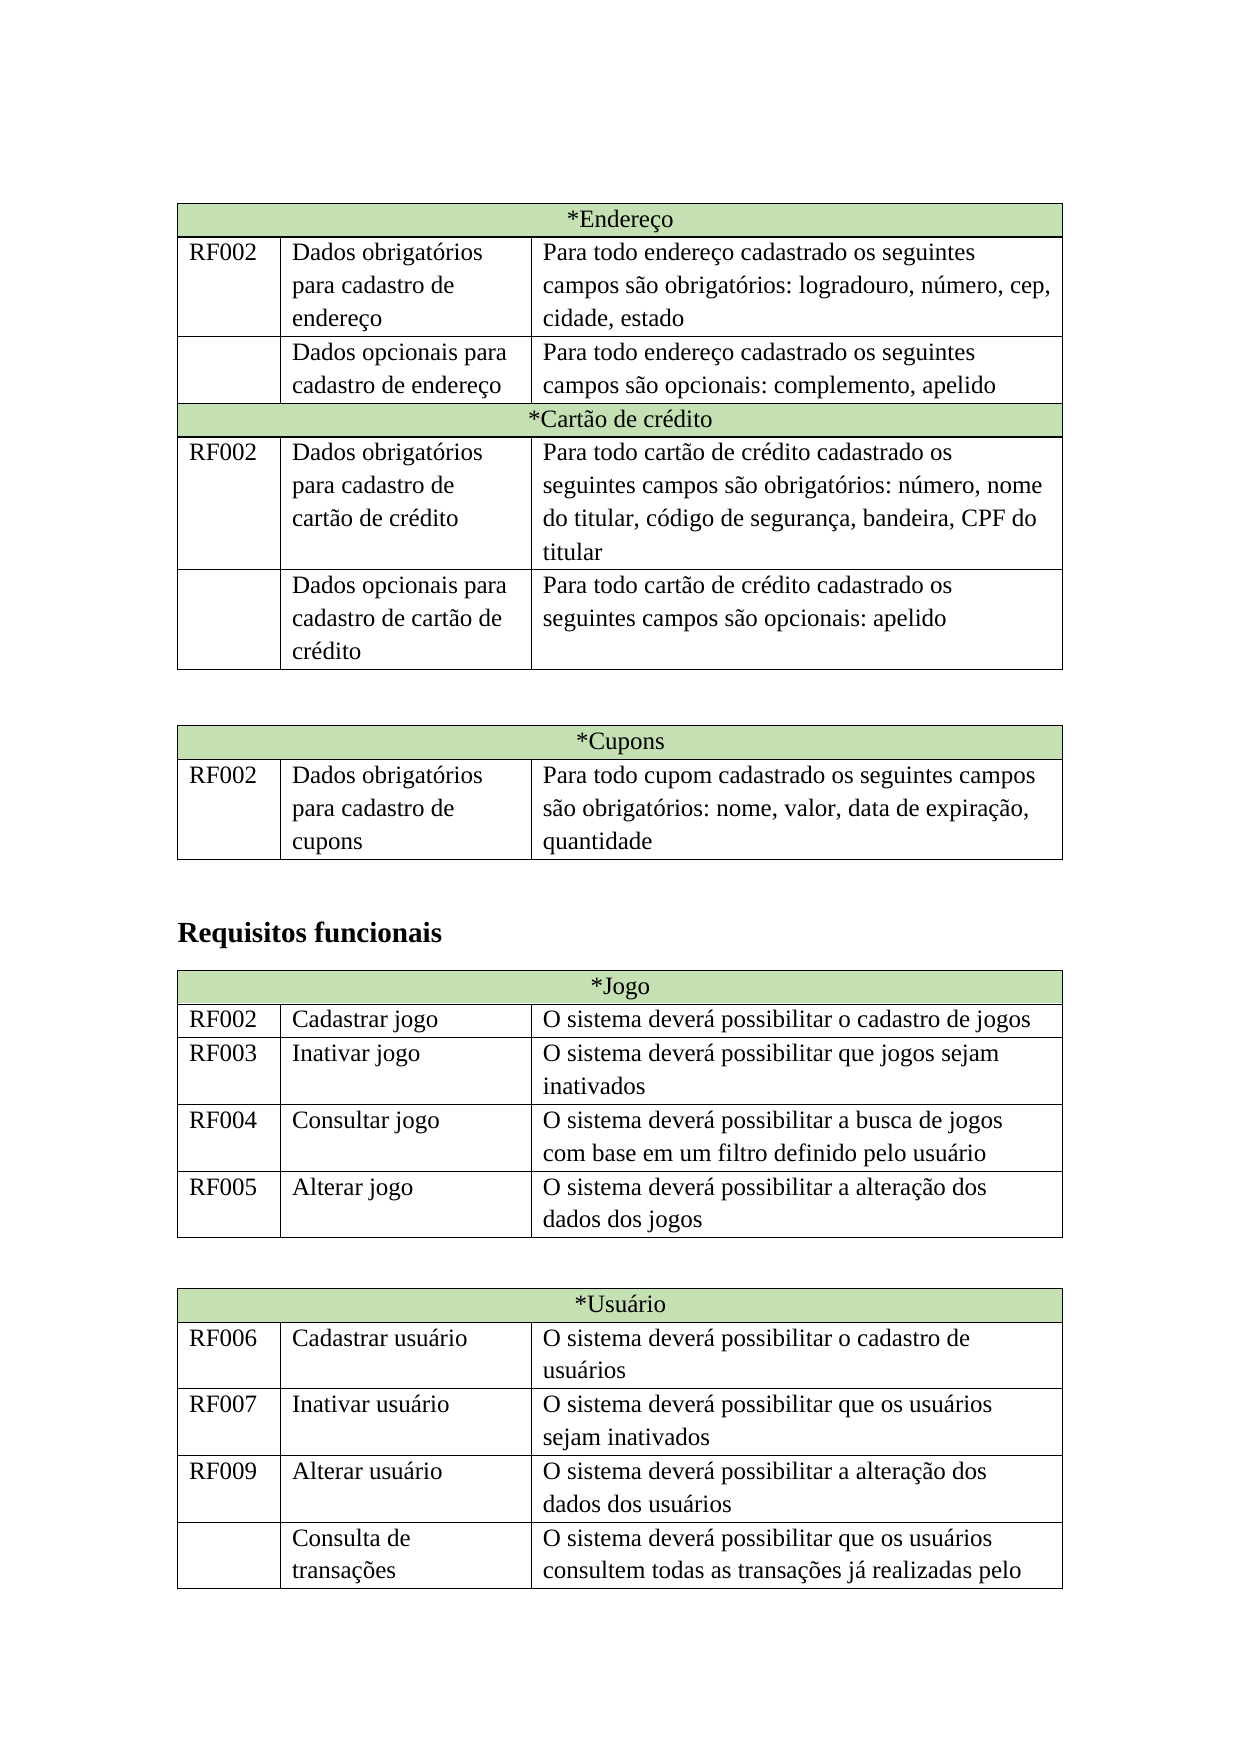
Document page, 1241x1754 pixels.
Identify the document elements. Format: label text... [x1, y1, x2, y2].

table_header *Cupons [178, 726, 1062, 759]
table_cell RF005 [178, 1172, 280, 1237]
table_cell Dados opcionais para cadastro de endereço [281, 337, 531, 403]
table_header *Usuário [178, 1289, 1062, 1322]
table_cell O sistema deverá possibilitar que jogos sejam inativados [532, 1038, 1062, 1104]
table_cell RF002 [178, 1005, 280, 1037]
table_header *Endereço [178, 204, 1062, 236]
table_cell [178, 570, 280, 669]
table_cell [281, 1523, 531, 1588]
table_cell O sistema deverá possibilitar o cadastro de usuários [532, 1323, 1062, 1388]
table_cell *Cartão de crédito [178, 404, 1062, 436]
table_cell RF009 [178, 1456, 280, 1522]
table_header *Jogo [178, 971, 1062, 1003]
table_cell Dados obrigatórios para cadastro de cupons [281, 760, 531, 858]
table_cell Dados obrigatórios para cadastro de cartão de crédito [281, 438, 531, 569]
table_cell RF003 [178, 1038, 280, 1104]
table_cell RF002 [178, 438, 280, 569]
table_cell Para todo cartão de crédito cadastrado os seguintes campos são opcionais: apelido [532, 570, 1062, 669]
table_cell Para todo cupom cadastrado os seguintes campos são obrigatórios: nome, valor, data de expiração, quantidade [532, 760, 1062, 858]
table_cell Cadastrar jogo [281, 1005, 531, 1037]
table_cell O sistema deverá possibilitar o cadastro de jogos [532, 1005, 1062, 1037]
table_cell [178, 1523, 280, 1588]
table_cell RF007 [178, 1389, 280, 1455]
table_cell RF002 [178, 238, 280, 336]
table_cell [532, 1523, 1062, 1588]
table_cell Dados obrigatórios para cadastro de endereço [281, 238, 531, 336]
table_cell O sistema deverá possibilitar a alteração dos dados dos usuários [532, 1456, 1062, 1522]
table_cell RF006 [178, 1323, 280, 1388]
table_cell Para todo endereço cadastrado os seguintes campos são obrigatórios: logradouro, número, cep, cidade, estado [532, 238, 1062, 336]
table_cell Inativar jogo [281, 1038, 531, 1104]
table_cell Para todo endereço cadastrado os seguintes campos são opcionais: complemento, apelido [532, 337, 1062, 403]
text Requisitos funcionais [177, 915, 1063, 948]
table_cell O sistema deverá possibilitar a busca de jogos com base em um filtro definido pelo usuário [532, 1105, 1062, 1171]
table_cell Consultar jogo [281, 1105, 531, 1171]
table_cell Cadastrar usuário [281, 1323, 531, 1388]
table_cell Dados opcionais para cadastro de cartão de crédito [281, 570, 531, 669]
table_cell [178, 337, 280, 403]
table_cell RF004 [178, 1105, 280, 1171]
table_cell RF002 [178, 760, 280, 858]
table_cell O sistema deverá possibilitar que os usuários sejam inativados [532, 1389, 1062, 1455]
table_cell Alterar jogo [281, 1172, 531, 1237]
table_cell Para todo cartão de crédito cadastrado os seguintes campos são obrigatórios: número, nome do titular, código de segurança, bandeira, CPF do titular [532, 438, 1062, 569]
table_cell Alterar usuário [281, 1456, 531, 1522]
table_cell O sistema deverá possibilitar a alteração dos dados dos jogos [532, 1172, 1062, 1237]
table_cell Inativar usuário [281, 1389, 531, 1455]
